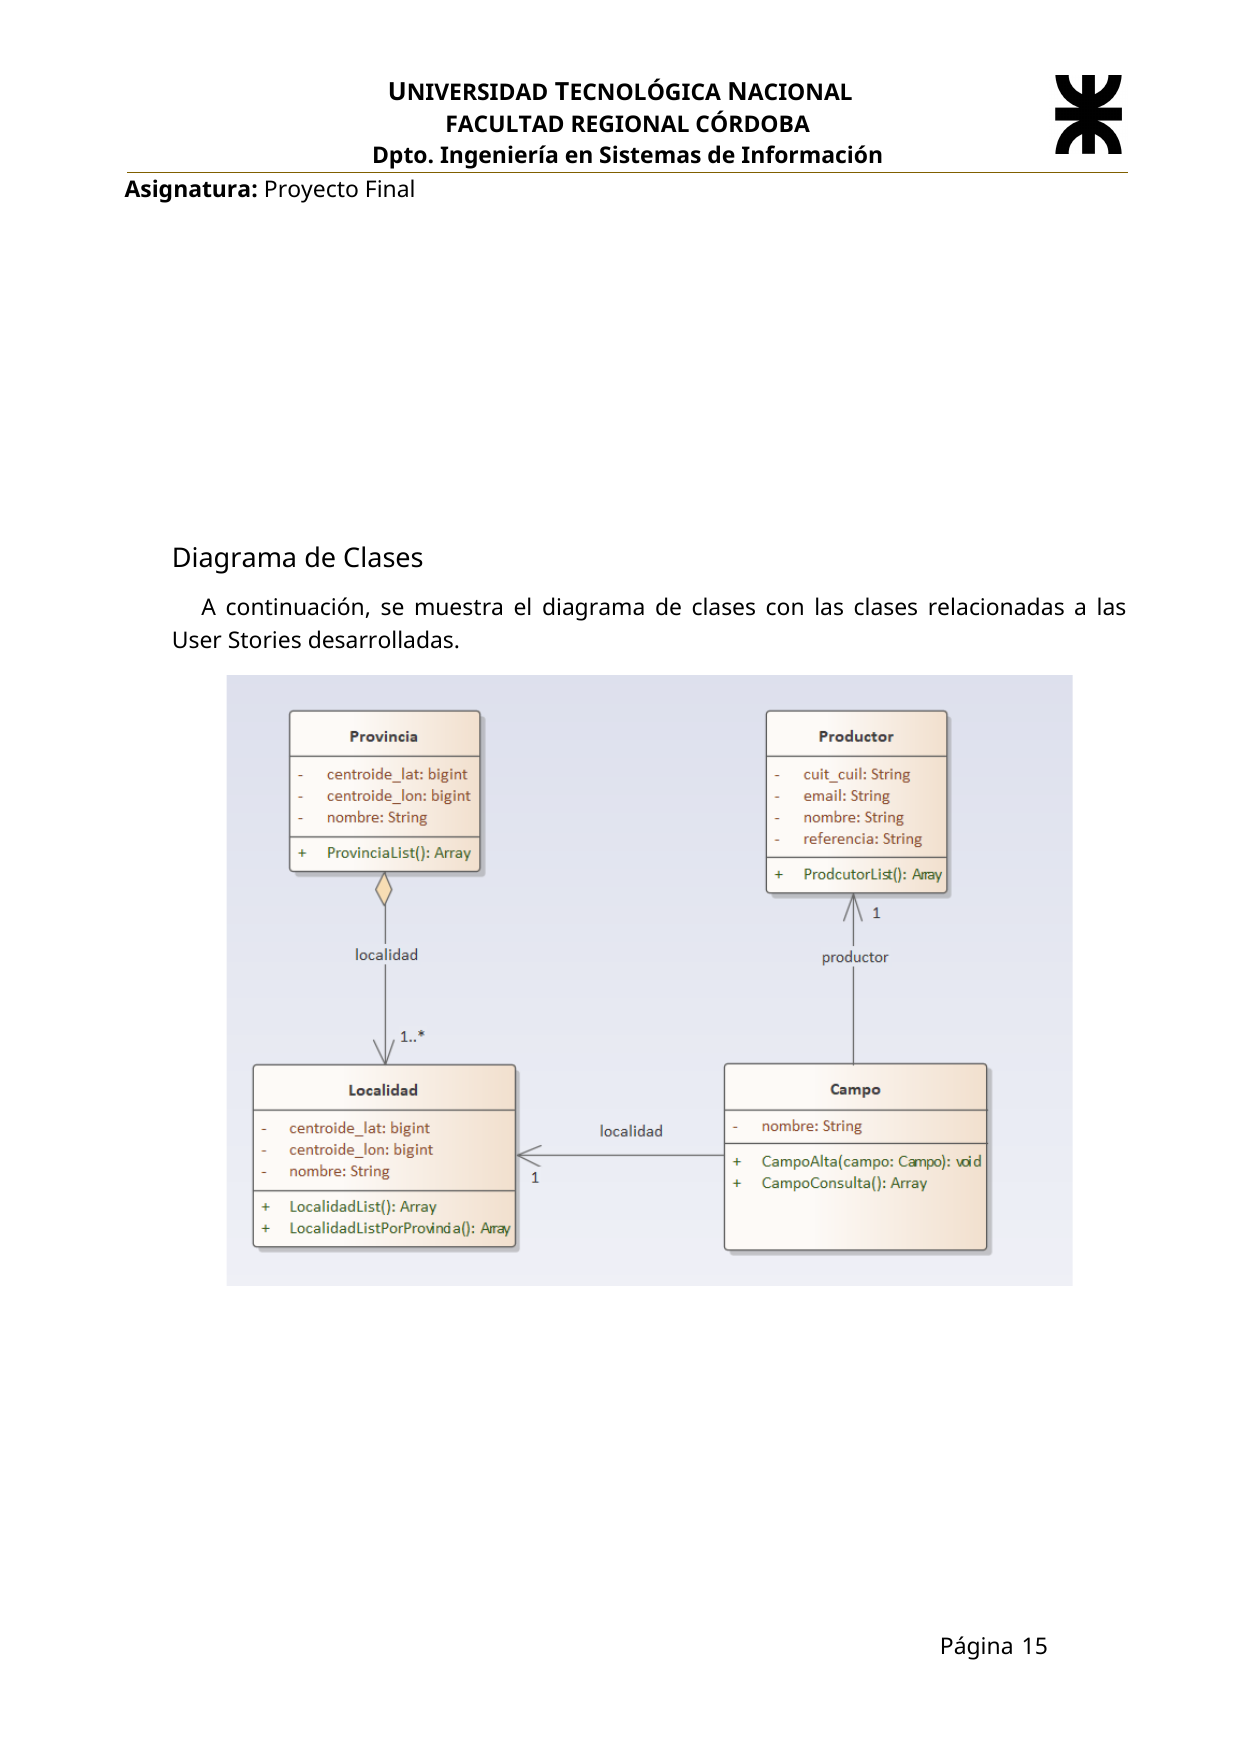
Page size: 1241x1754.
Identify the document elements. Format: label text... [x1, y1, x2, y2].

subtitle Diagrama de Clases [172, 538, 1128, 575]
text A continuación, se muestra el diagrama de clases con las clases relacionadas a las User Stories desarrolladas. [172, 591, 1128, 656]
picture [1049, 75, 1128, 154]
picture [226, 675, 1073, 1286]
